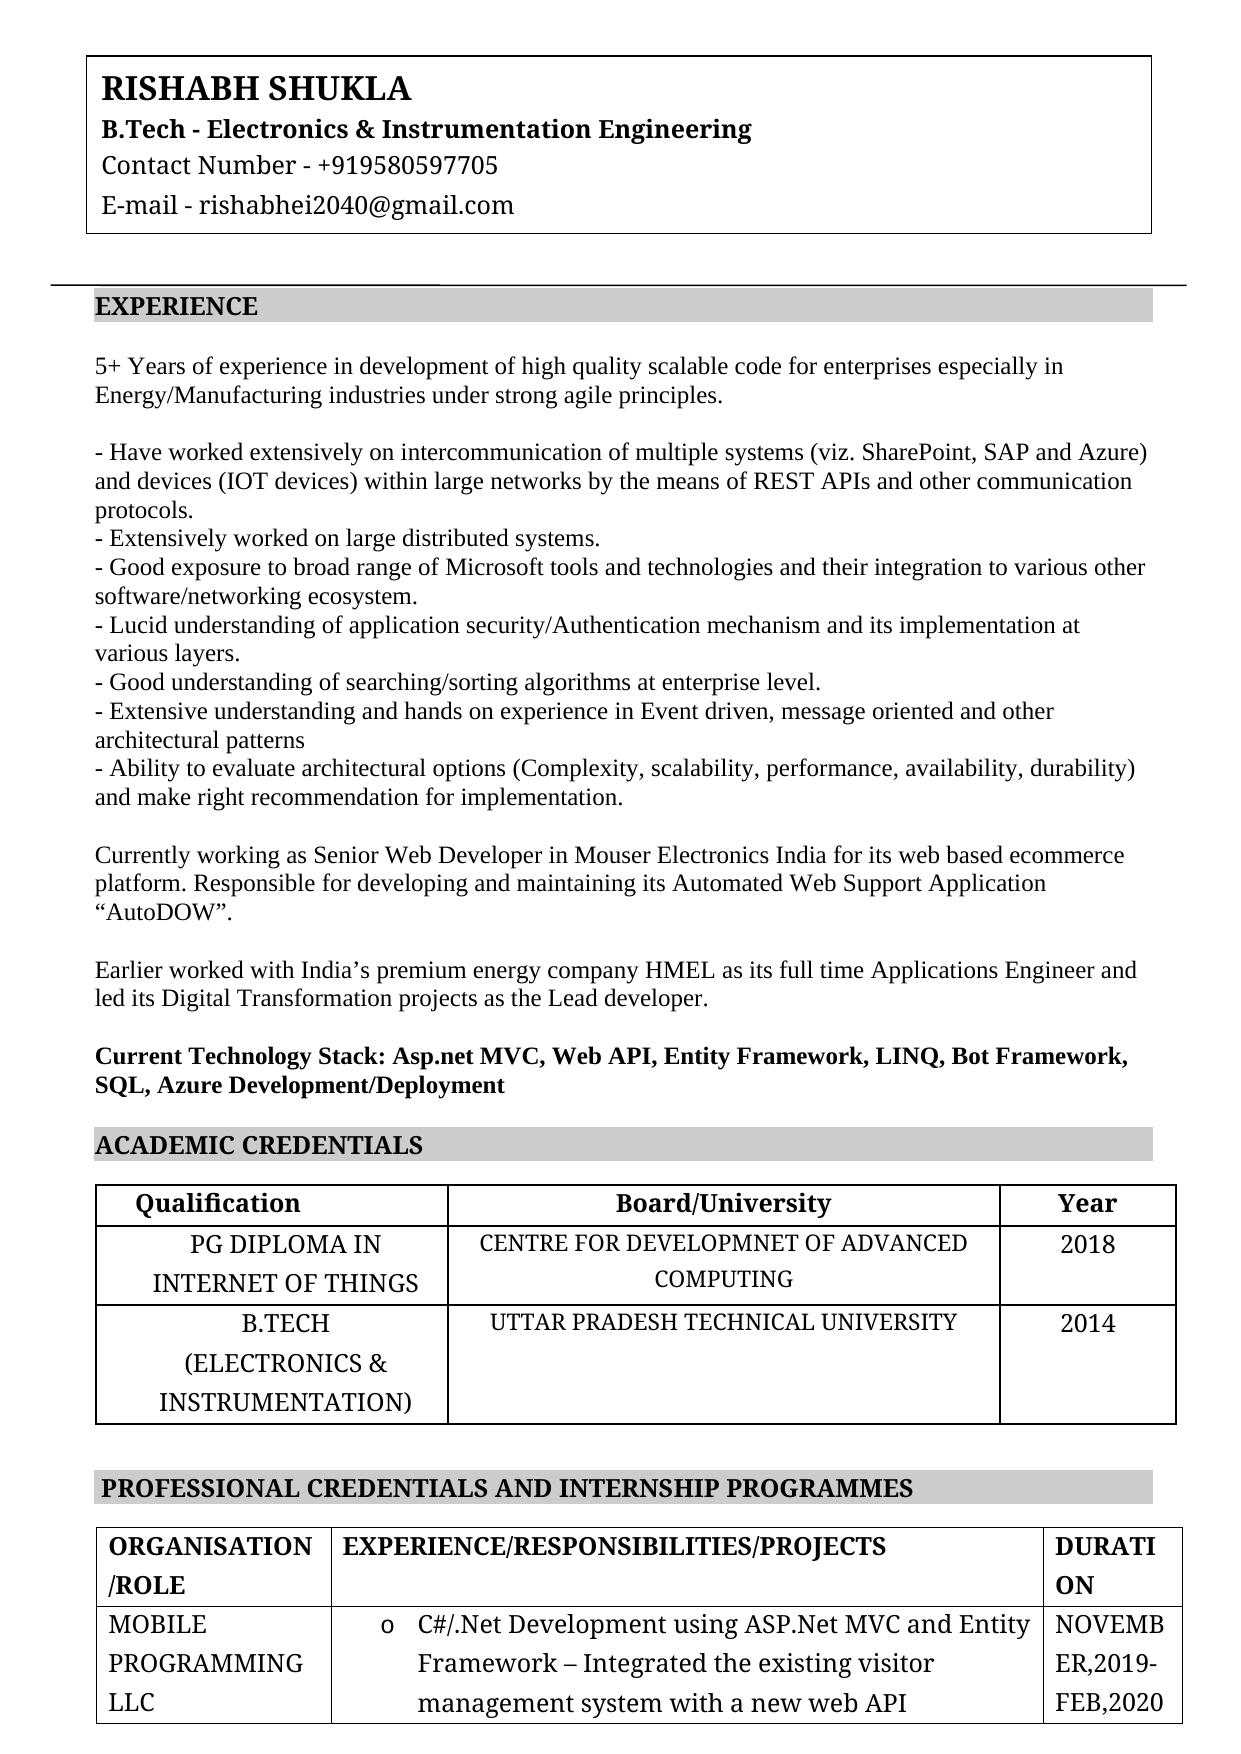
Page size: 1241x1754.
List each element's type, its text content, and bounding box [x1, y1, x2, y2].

text - Lucid understanding of application security/Authentication mechanism and its implementation at various layers. [94, 610, 1153, 667]
table_cell CENTRE FOR DEVELOPMNET OF ADVANCED COMPUTING [449, 1227, 999, 1304]
table_cell 2018 [1001, 1227, 1175, 1304]
table_header Board/University [449, 1186, 999, 1224]
text 5+ Years of experience in development of high quality scalable code for enterprises especially in Energy/Manufacturing industries under strong agile principles. [94, 351, 1153, 408]
text - Extensive understanding and hands on experience in Event driven, message oriented and other architectural patterns [94, 696, 1153, 753]
table_header ORGANISATION /ROLE [97, 1528, 331, 1606]
text EXPERIENCE [94, 288, 1153, 322]
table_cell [97, 1607, 331, 1723]
table_header DURATION [1044, 1528, 1182, 1606]
table_cell 2014 [1001, 1306, 1175, 1423]
text PROFESSIONAL CREDENTIALS AND INTERNSHIP PROGRAMMES [94, 1470, 1153, 1504]
text ACADEMIC CREDENTIALS [94, 1127, 1153, 1161]
text Earlier worked with India’s premium energy company HMEL as its full time Applications Engineer and led its Digital Transformation projects as the Lead developer. [94, 955, 1153, 1012]
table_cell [332, 1607, 1043, 1723]
table_cell PG DIPLOMA IN INTERNET OF THINGS [97, 1227, 447, 1304]
text - Have worked extensively on intercommunication of multiple systems (viz. SharePoint, SAP and Azure) and devices (IOT devices) within large networks by the means of REST APIs and other communication protocols. [94, 437, 1153, 523]
table_header EXPERIENCE/RESPONSIBILITIES/PROJECTS [332, 1528, 1043, 1606]
table_cell UTTAR PRADESH TECHNICAL UNIVERSITY [449, 1306, 999, 1423]
text - Ability to evaluate architectural options (Complexity, scalability, performance, availability, durability) and make right recommendation for implementation. [94, 753, 1153, 811]
text - Good understanding of searching/sorting algorithms at enterprise level. [94, 667, 1153, 696]
text Current Technology Stack: Asp.net MVC, Web API, Entity Framework, LINQ, Bot Framework, SQL, Azure Development/Deployment [94, 1041, 1153, 1098]
table_header Year [1001, 1186, 1175, 1224]
text - Extensively worked on large distributed systems. [94, 523, 1153, 552]
text Currently working as Senior Web Developer in Mouser Electronics India for its web based ecommerce platform. Responsible for developing and maintaining its Automated Web Support Application “AutoDOW”. [94, 840, 1153, 926]
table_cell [1044, 1607, 1182, 1723]
table_header Qualification [97, 1186, 447, 1224]
text - Good exposure to broad range of Microsoft tools and technologies and their integration to various other software/networking ecosystem. [94, 552, 1153, 610]
table_cell B.TECH (ELECTRONICS & INSTRUMENTATION) [97, 1306, 447, 1423]
